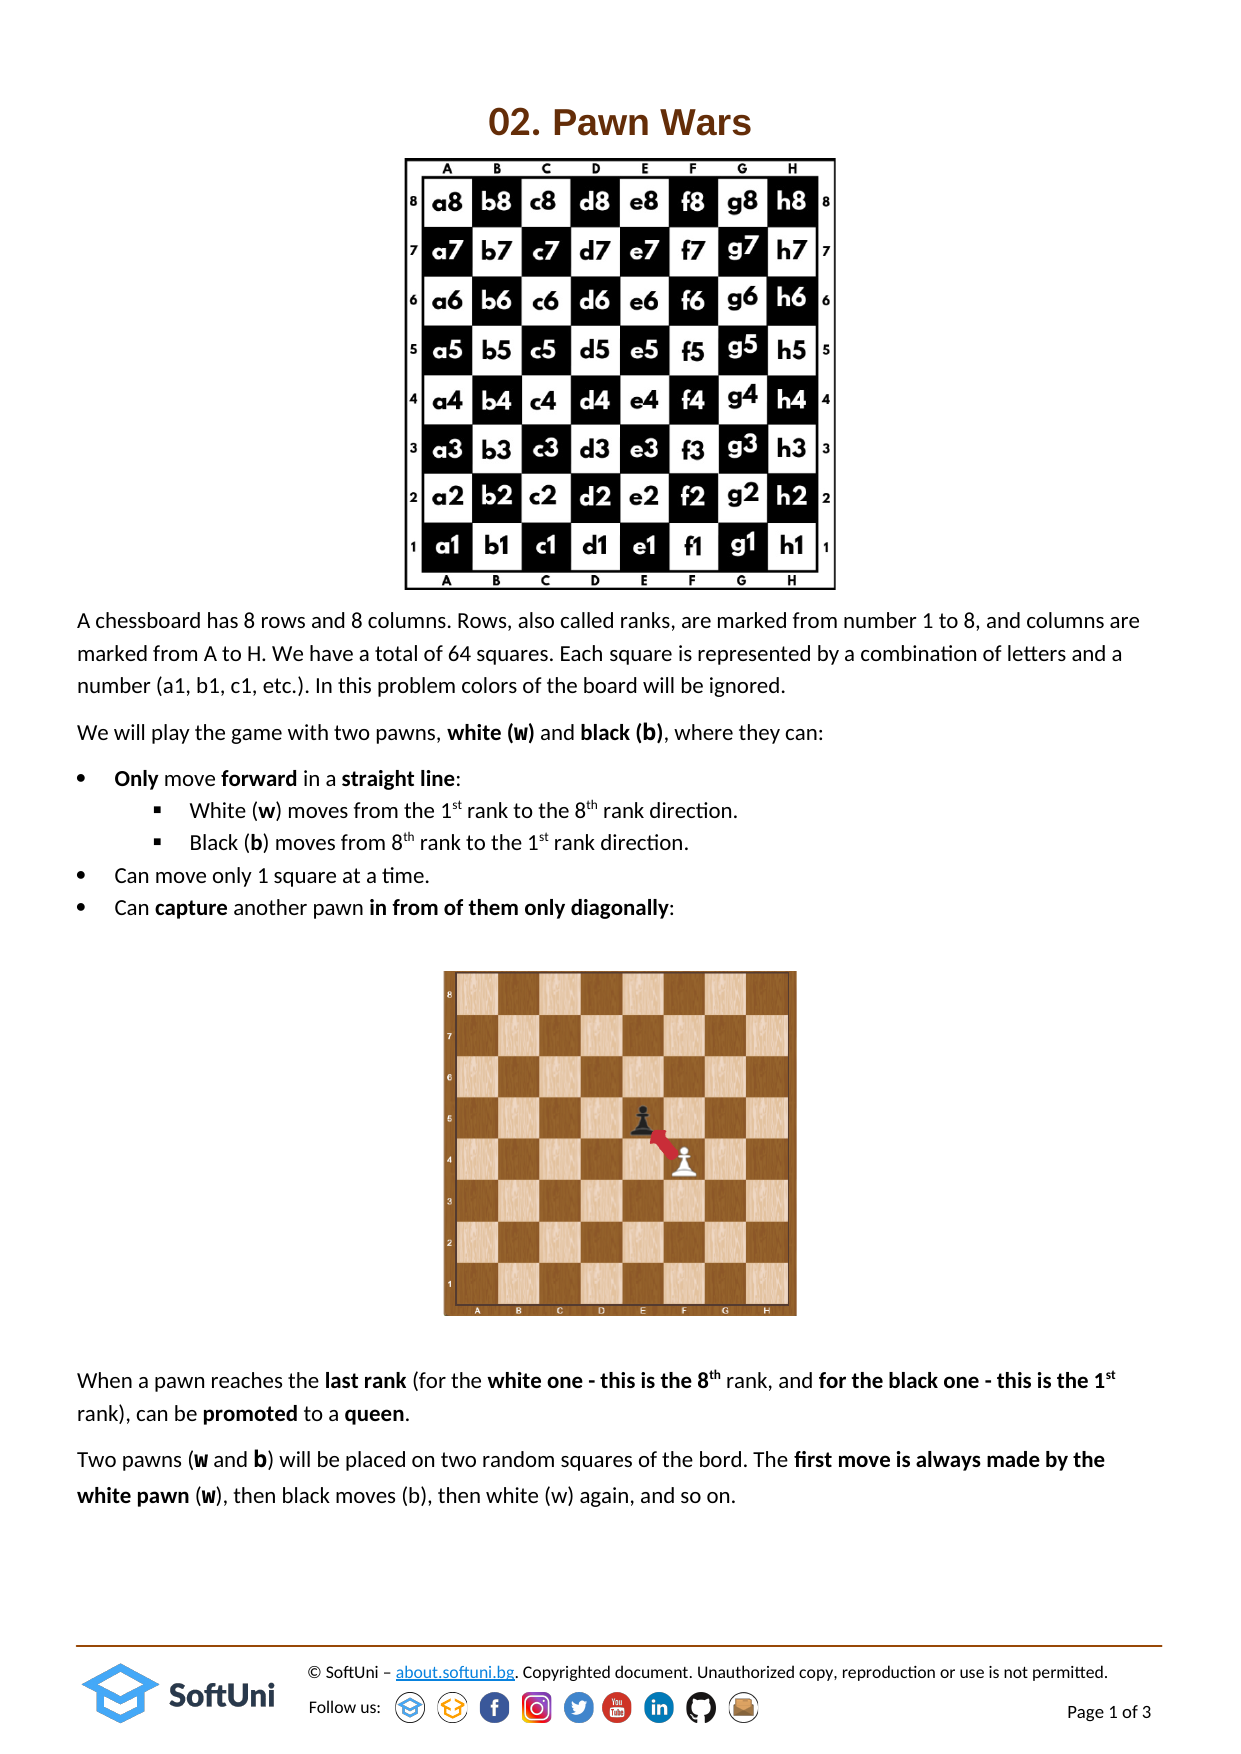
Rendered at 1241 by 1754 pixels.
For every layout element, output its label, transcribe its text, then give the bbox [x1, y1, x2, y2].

picture [564, 1692, 594, 1723]
picture [395, 1692, 425, 1723]
list Black (b) moves from 8th rank to the 1st rank direction. [152, 828, 1163, 857]
picture [658, 1705, 667, 1714]
picture [479, 1692, 510, 1723]
picture [686, 1692, 716, 1723]
picture [665, 1692, 674, 1701]
picture [665, 1714, 674, 1723]
subtitle 02. Pawn Wars [77, 95, 1163, 146]
picture [437, 1692, 468, 1723]
picture [602, 1692, 632, 1723]
picture [409, 937, 831, 1350]
list Only move forward in a straight line: [77, 764, 1163, 792]
picture [644, 1692, 653, 1701]
picture [75, 1658, 281, 1729]
picture [404, 158, 836, 590]
list White (w) moves from the 1st rank to the 8th rank direction. [152, 796, 1163, 824]
list Can capture another pawn in from of them only diagonally: [77, 893, 1163, 921]
text Two pawns (w and b) will be placed on two random squares of the bord. The first move is always made by the white pawn (w), then black moves (b), then white (w) again, and so on. [77, 1443, 1163, 1511]
picture [728, 1692, 759, 1723]
picture [644, 1714, 653, 1723]
picture [522, 1692, 552, 1723]
text When a pawn reaches the last rank (for the white one - this is the 8th rank, and for the black one - this is the 1st rank), can be promoted to a queen. [77, 1367, 1163, 1427]
list Can move only 1 square at a time. [77, 861, 1163, 889]
text We will play the game with two pawns, white (w) and black (b), where they can: [77, 716, 1163, 747]
text A chessboard has 8 rows and 8 columns. Rows, also called ranks, are marked from number 1 to 8, and columns are marked from A to H. We have a total of 64 squares. Each square is represented by a combination of letters and a number (a1, b1, c1, etc.). In this problem colors of the board will be ignored. [77, 607, 1163, 699]
